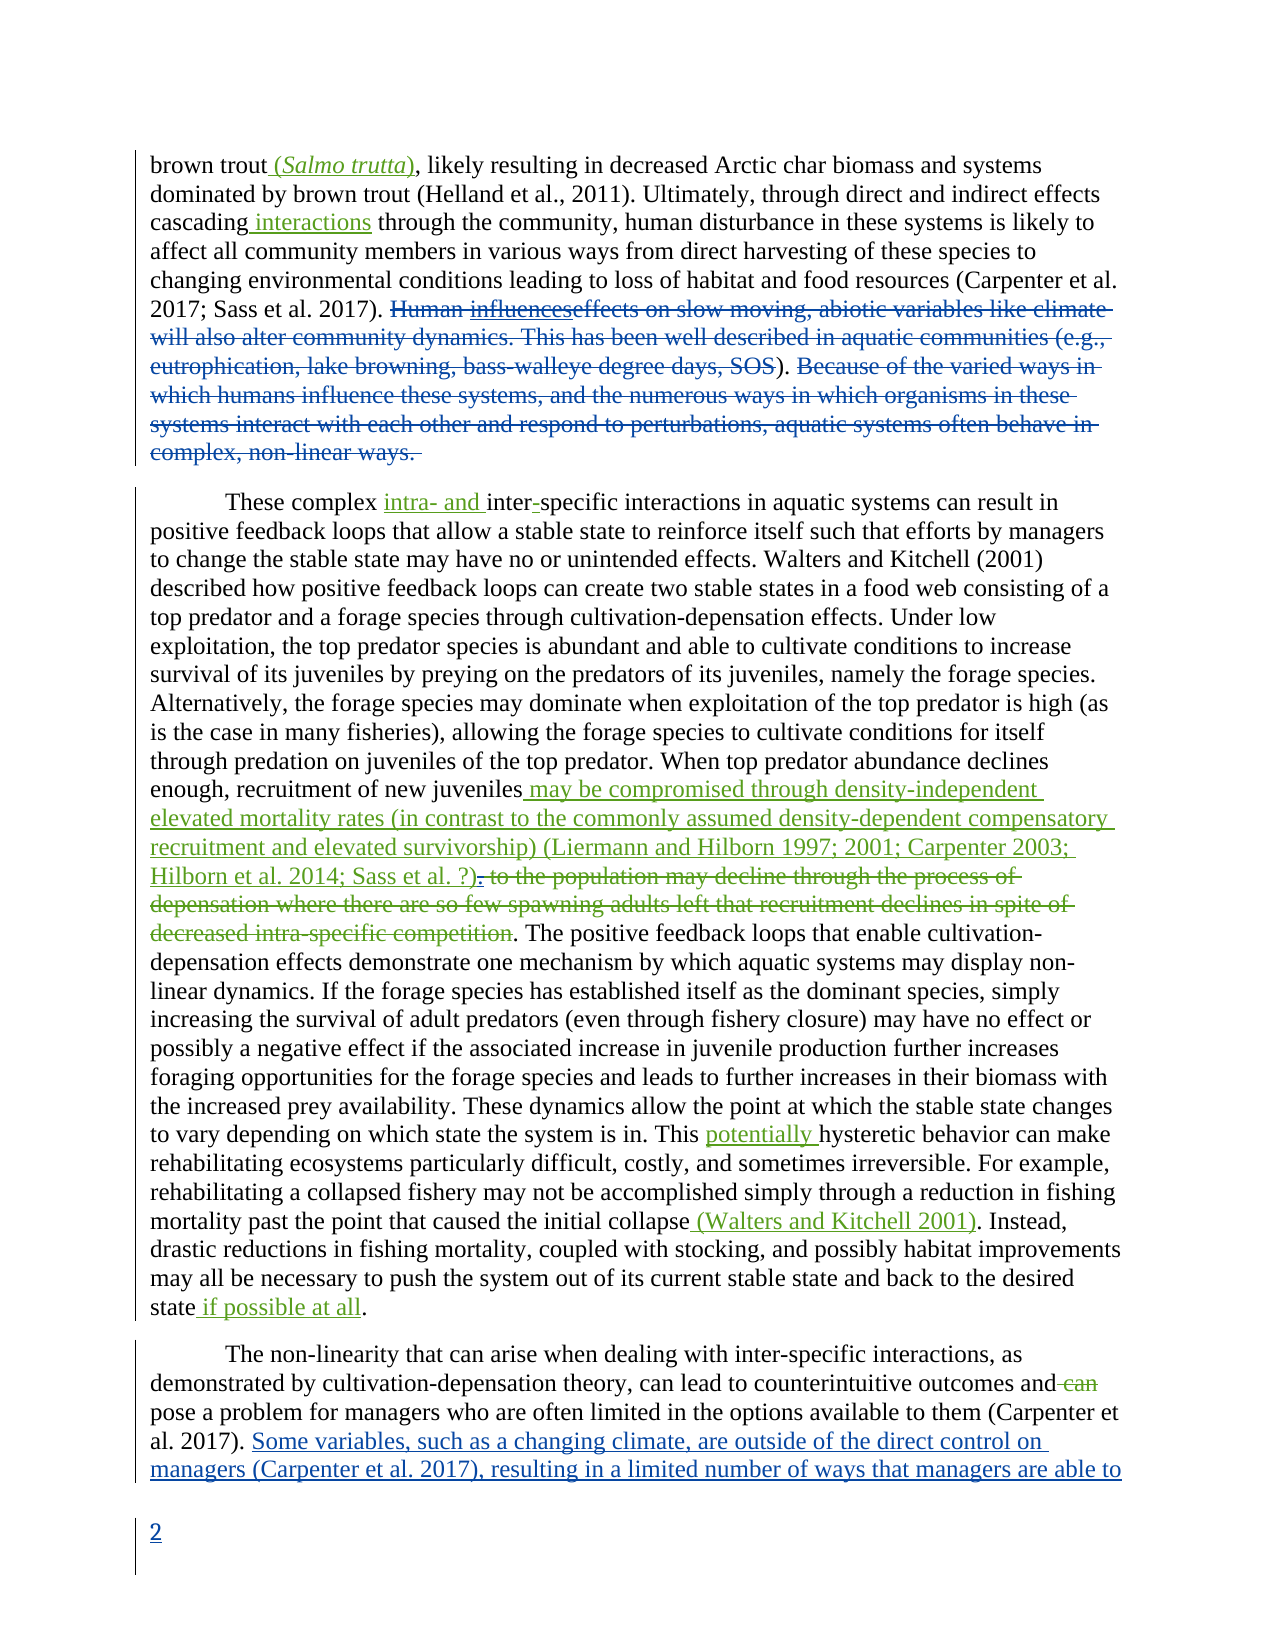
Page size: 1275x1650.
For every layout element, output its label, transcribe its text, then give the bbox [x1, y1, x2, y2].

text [150, 150, 1125, 466]
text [150, 1339, 1125, 1483]
text These complex interspecific interactions in aquatic systems can result in positive feedback loops that allow a stable state to reinforce itself such that efforts by managers to change the stable state may have no or unintended effects. Walters and Kitchell (2001) described how positive feedback loops can create two stable states in a food web consisting of a top predator and a forage species through cultivation-depensation effects. Under low exploitation, the top predator species is abundant and able to cultivate conditions to increase survival of its juveniles by preying on the predators of its juveniles, namely the forage species. Alternatively, the forage species may dominate when exploitation of the top predator is high (as is the case in many fisheries), allowing the forage species to cultivate conditions for itself through predation on juveniles of the top predator. When top predator abundance declines enough, recruitment of new juveniles. The positive feedback loops that enable cultivation-depensation effects demonstrate one mechanism by which aquatic systems may display non-linear dynamics. If the forage species has established itself as the dominant species, simply increasing the survival of adult predators (even through fishery closure) may have no effect or possibly a negative effect if the associated increase in juvenile production further increases foraging opportunities for the forage species and leads to further increases in their biomass with the increased prey availability. These dynamics allow the point at which the stable state changes to vary depending on which state the system is in. This hysteretic behavior can make rehabilitating ecosystems particularly difficult, costly, and sometimes irreversible. For example, rehabilitating a collapsed fishery may not be accomplished simply through a reduction in fishing mortality past the point that caused the initial collapse. Instead, drastic reductions in fishing mortality, coupled with stocking, and possibly habitat improvements may all be necessary to push the system out of its current stable state and back to the desired state. [150, 487, 1125, 1321]
